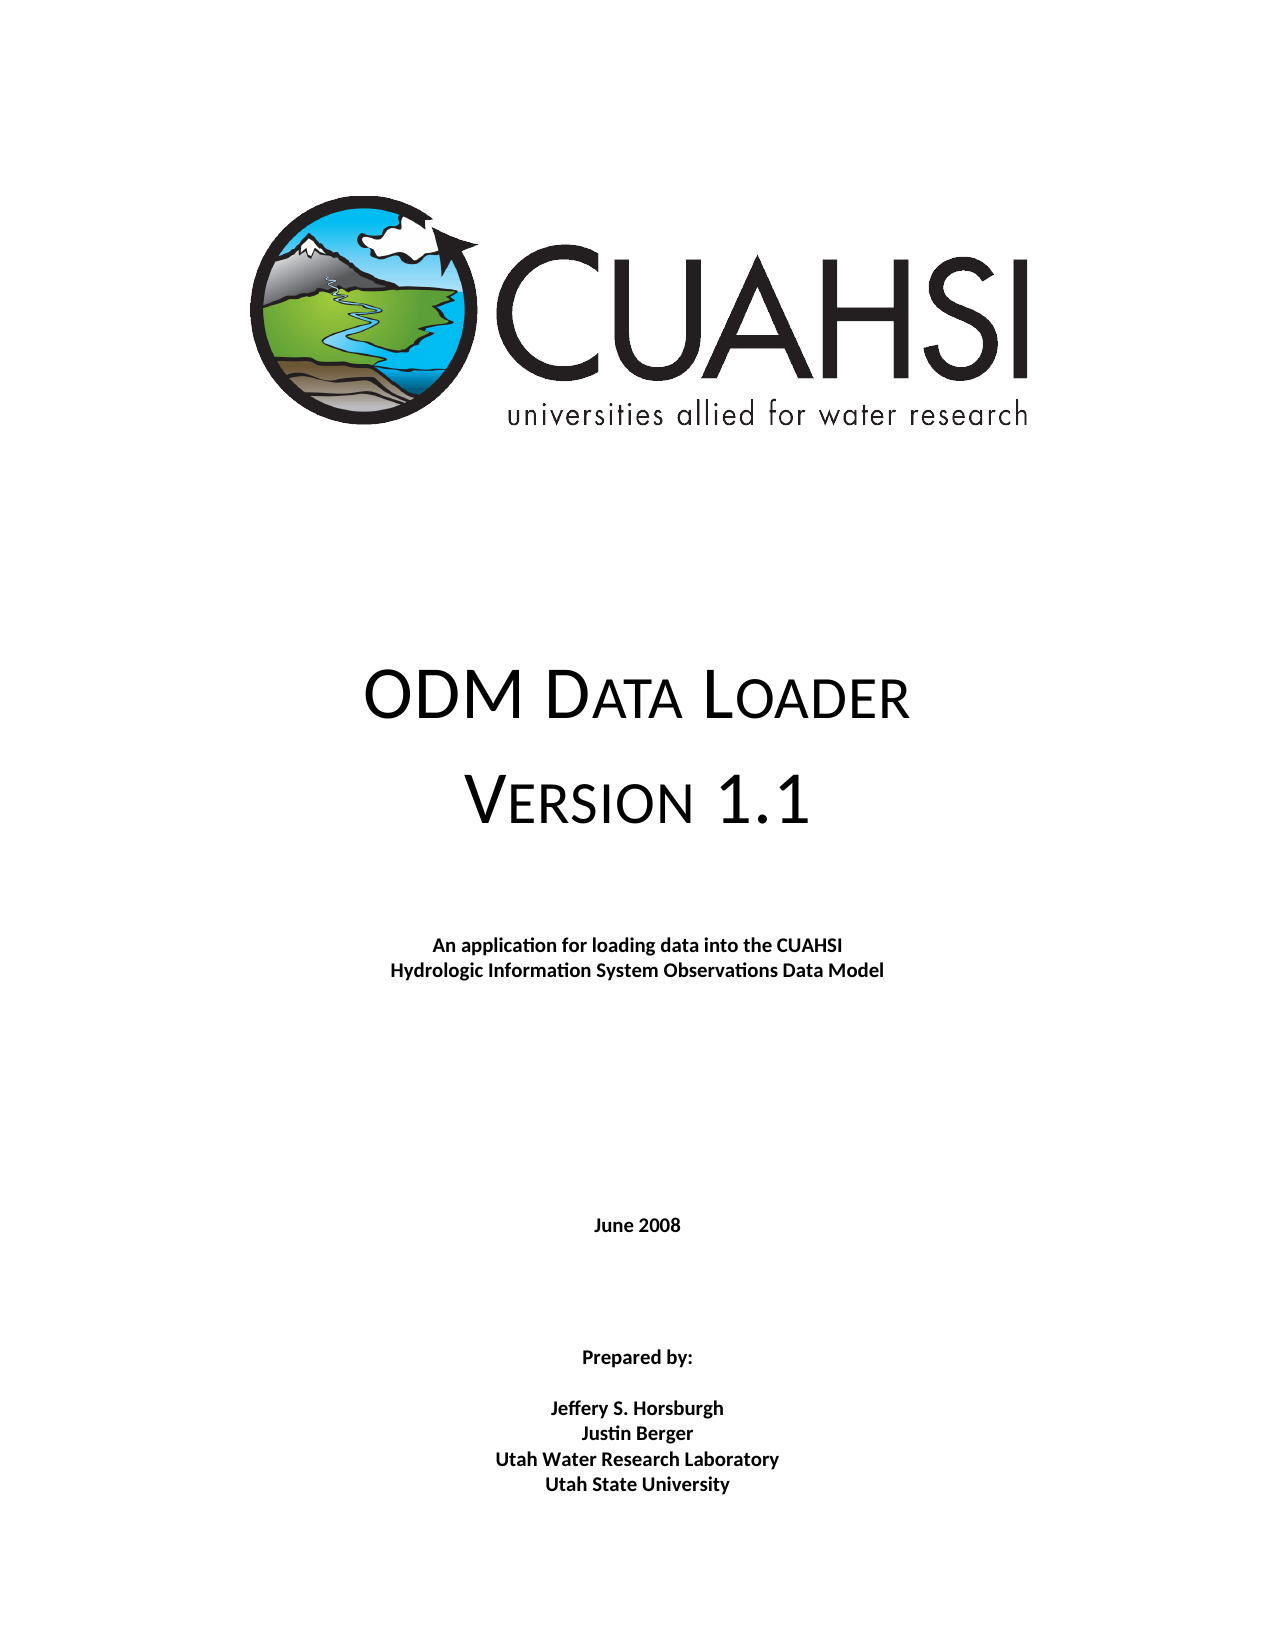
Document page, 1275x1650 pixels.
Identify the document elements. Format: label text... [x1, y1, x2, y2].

subtitle Utah Water Research Laboratory [150, 1446, 1125, 1471]
subtitle Jeffery S. Horsburgh [150, 1395, 1125, 1420]
subtitle Utah State University [150, 1471, 1125, 1497]
picture [250, 196, 1028, 426]
subtitle Prepared by: [150, 1344, 1125, 1369]
subtitle June 2008 [150, 1212, 1125, 1237]
title Version 1.1 [150, 751, 1125, 843]
title ODM Data Loader [150, 646, 1125, 737]
subtitle Justin Berger [150, 1420, 1125, 1446]
subtitle Hydrologic Information System Observations Data Model [150, 958, 1125, 983]
subtitle An application for loading data into the CUAHSI [150, 932, 1125, 958]
